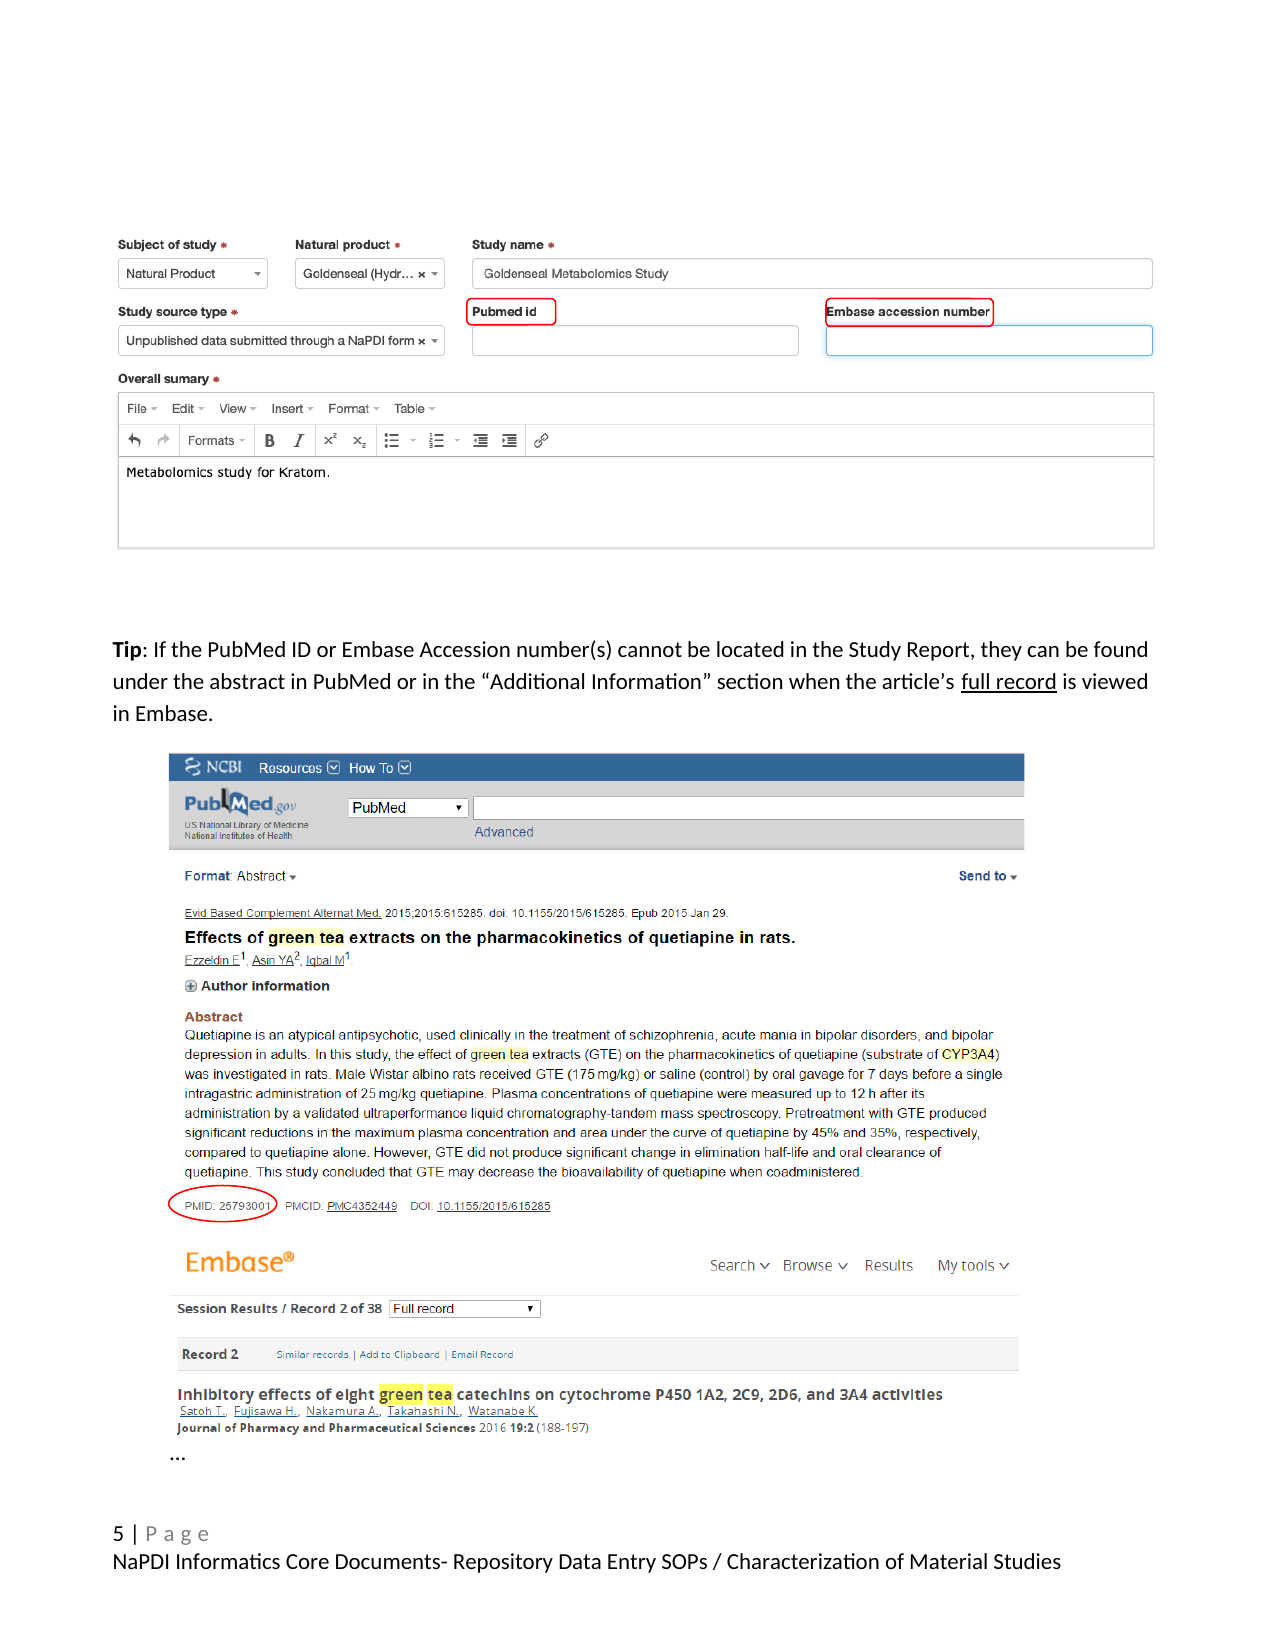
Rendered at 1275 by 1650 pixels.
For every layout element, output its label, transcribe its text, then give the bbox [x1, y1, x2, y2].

picture [170, 1187, 275, 1220]
text … [112, 1438, 1162, 1466]
text Tip: If the PubMed ID or Embase Accession number(s) cannot be located in the Study Report, they can be found under the abstract in PubMed or in the “Additional Information” section when the article’s full record is viewed in Embase. [112, 635, 1162, 727]
picture [168, 752, 1025, 1221]
picture [169, 1245, 1019, 1439]
picture [112, 235, 1163, 557]
picture [168, 1208, 195, 1221]
